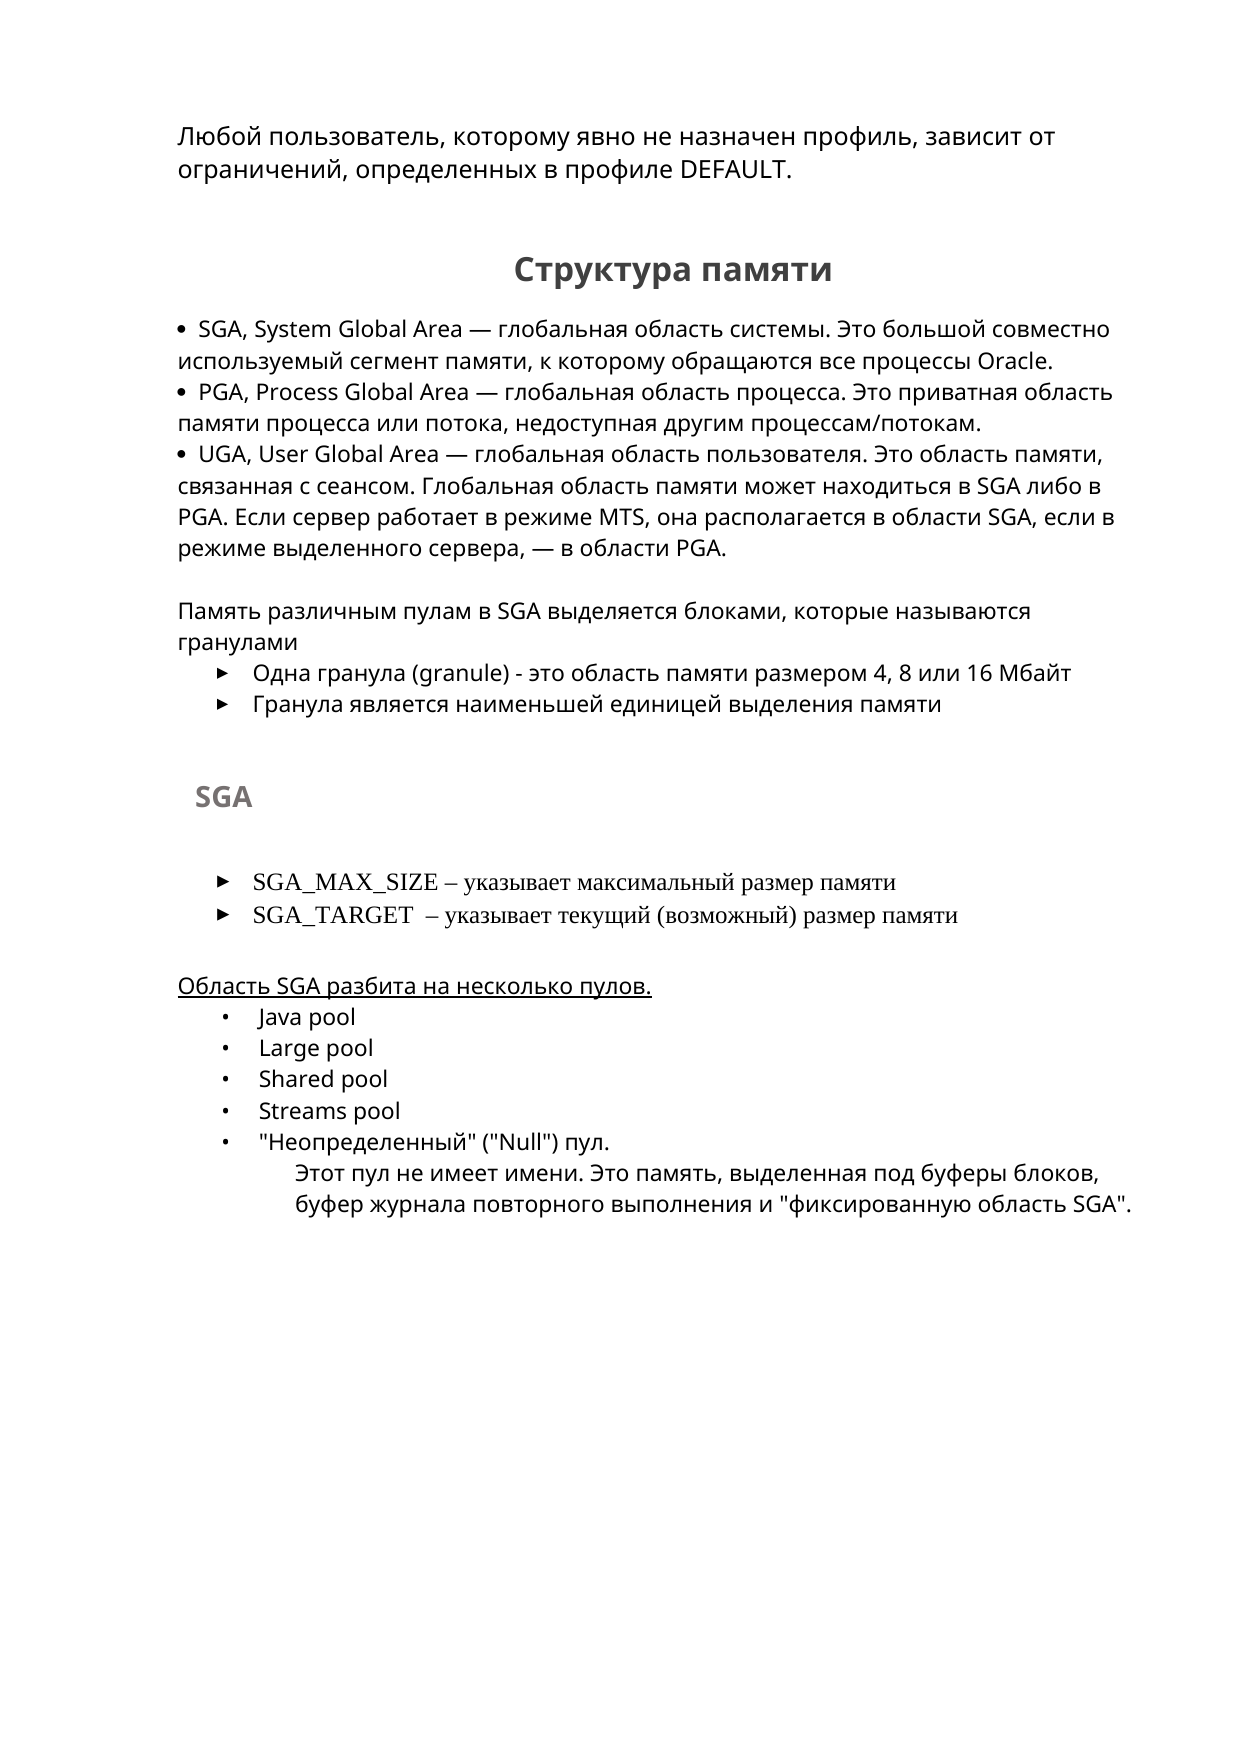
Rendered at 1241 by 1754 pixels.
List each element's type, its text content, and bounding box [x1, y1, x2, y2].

list Java pool [221, 1001, 1152, 1032]
list Shared pool [221, 1063, 1152, 1094]
text Любой пользователь, которому явно не назначен профиль, зависит от ограничений, определенных в профиле DEFAULT. [177, 118, 1152, 186]
list UGA, User Global Area — глобальная область пользователя. Это область памяти, связанная с сеансом. Глобальная область памяти может находиться в SGA либо в PGA. Если сервер работает в режиме MTS, она располагается в области SGA, если в режиме выделенного сервера, — в области PGA. [177, 438, 1152, 563]
text Память различным пулам в SGA выделяется блоками, которые называются гранулами [177, 595, 1152, 657]
text Область SGA разбита на несколько пулов. [177, 969, 1152, 1001]
list Гранула является наименьшей единицей выделения памяти [215, 688, 1152, 720]
list SGA, System Global Area — глобальная область системы. Это большой совместно используемый сегмент памяти, к которому обращаются все процессы Oracle. [177, 313, 1152, 376]
text Этот пул не имеет имени. Это память, выделенная под буферы блоков, буфер журнала повторного выполнения и "фиксированную область SGA". [295, 1157, 1152, 1219]
list SGA_MAX_SIZE – указывает максимальный размер памяти [215, 867, 1152, 895]
list Streams pool [221, 1094, 1152, 1126]
text SGA [195, 776, 1152, 816]
list Large pool [221, 1032, 1152, 1063]
list Одна гранула (granule) - это область памяти размером 4, 8 или 16 Мбайт [215, 657, 1152, 688]
text Структура памяти [195, 245, 1152, 291]
list "Неопределенный" ("Null") пул. [221, 1126, 1152, 1157]
list PGA, Process Global Area — глобальная область процесса. Это приватная область памяти процесса или потока, недоступная другим процессам/потокам. [177, 376, 1152, 438]
list SGA_TARGET – указывает текущий (возможный) размер памяти [215, 900, 1152, 928]
